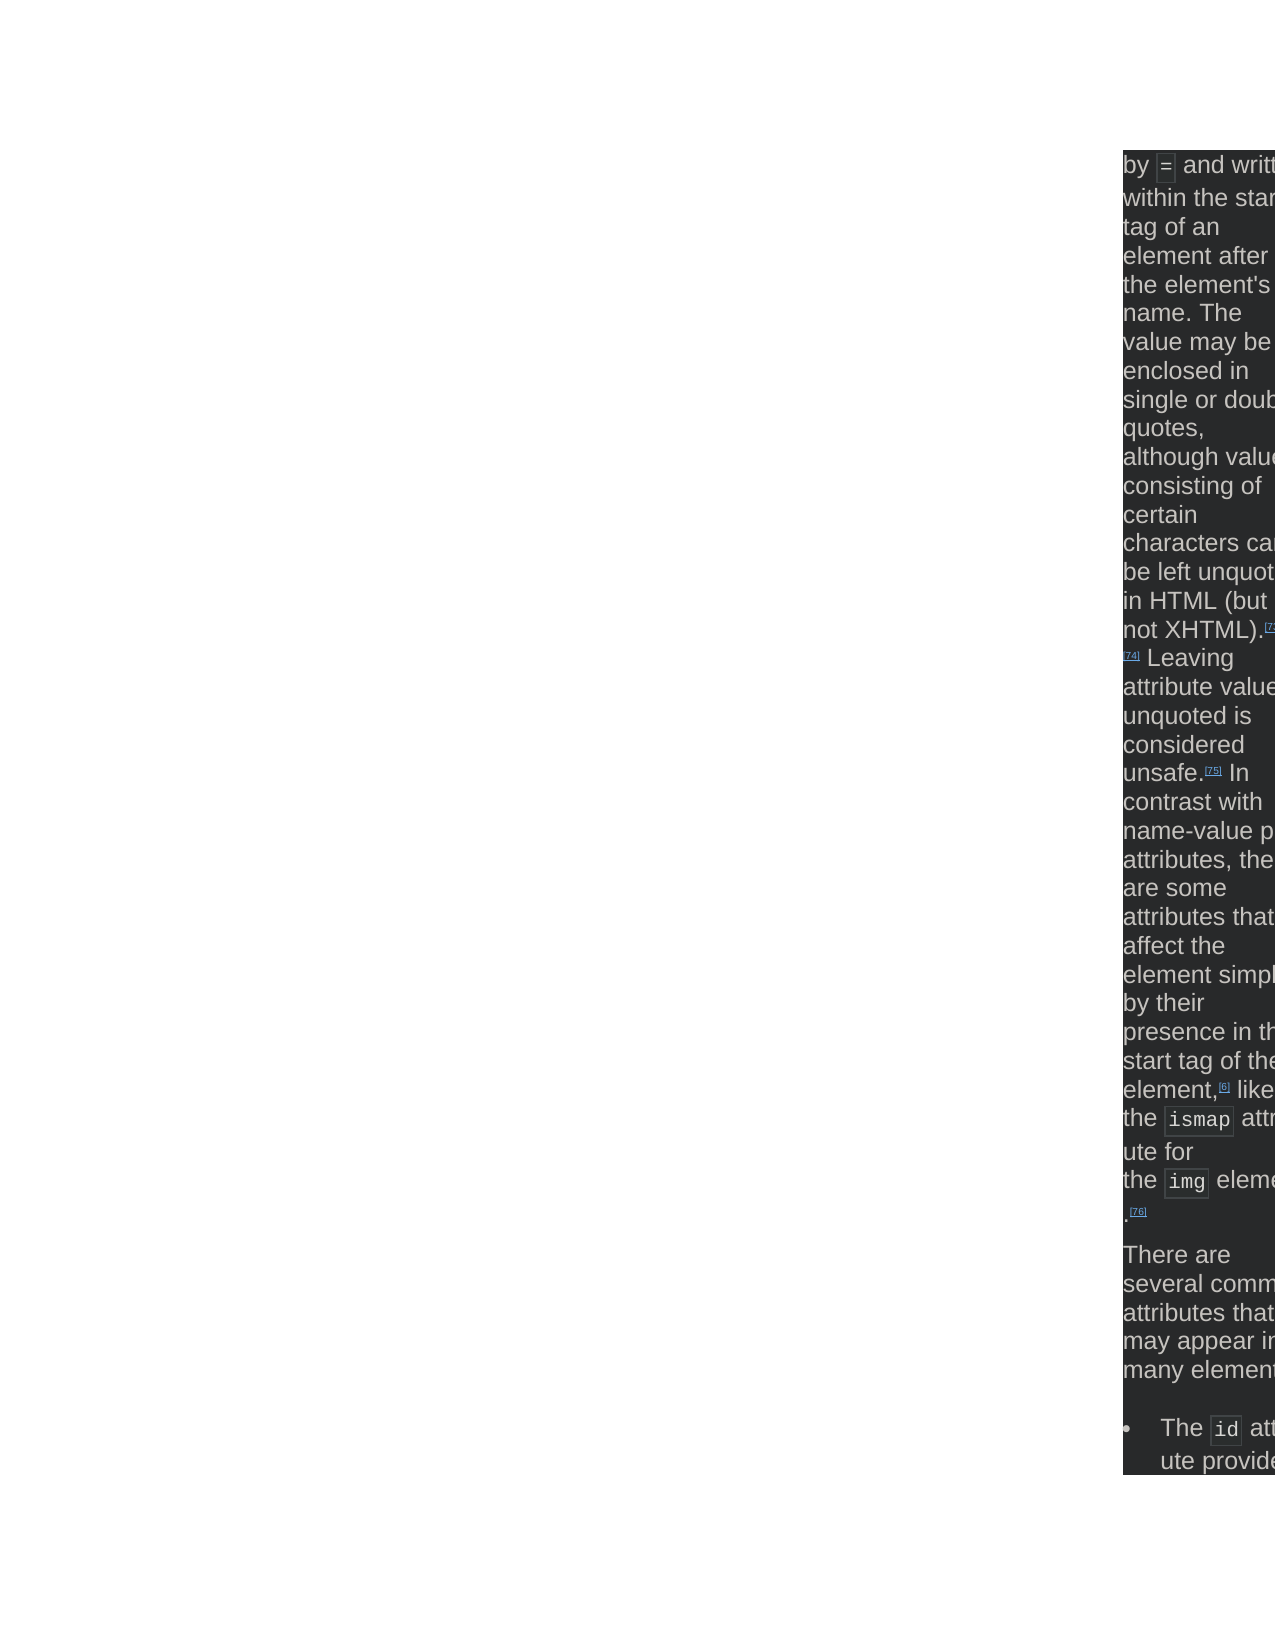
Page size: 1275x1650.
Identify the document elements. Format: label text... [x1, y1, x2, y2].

text There are several common attributes that may appear in many elements : [1123, 1240, 1275, 1384]
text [1123, 150, 1275, 1227]
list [1123, 1413, 1275, 1475]
